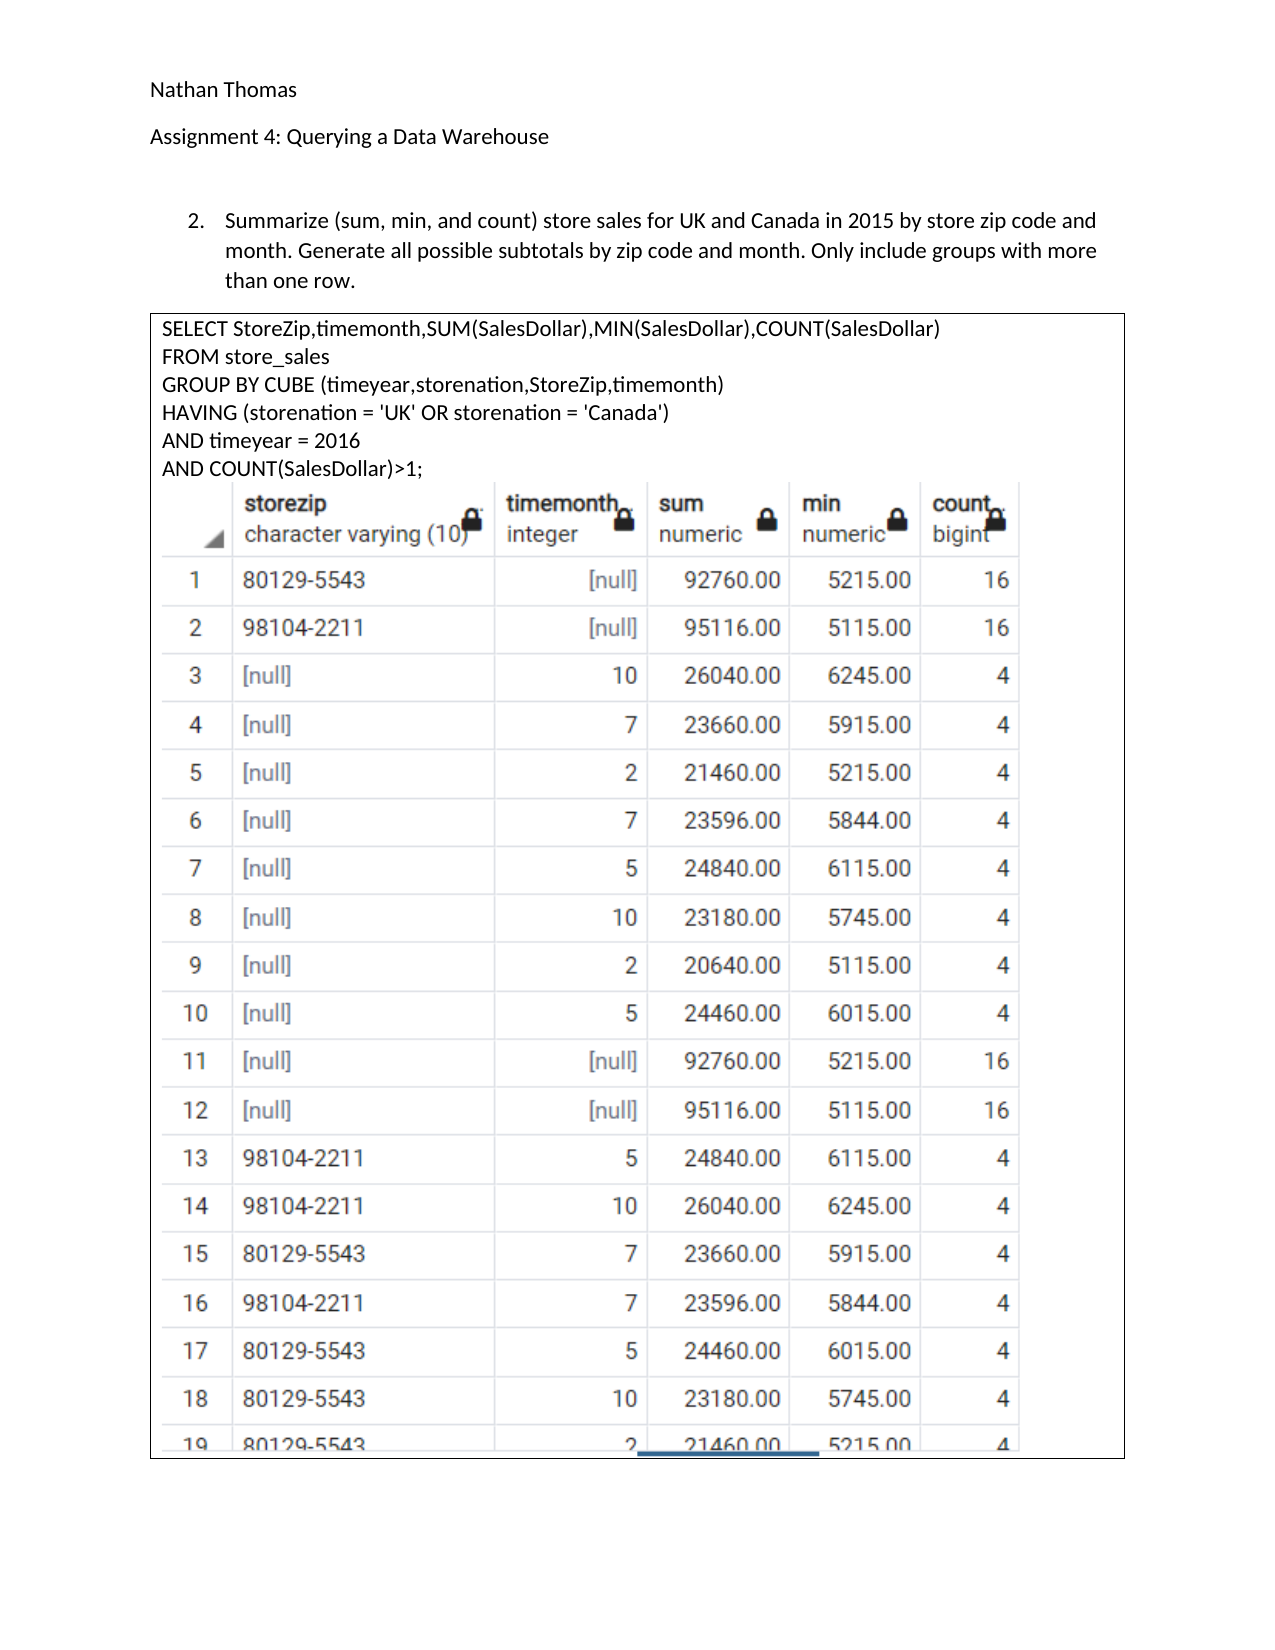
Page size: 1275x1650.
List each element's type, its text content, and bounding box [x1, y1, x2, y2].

list Summarize (sum, min, and count) store sales for UK and Canada in 2015 by store zip code and month. Generate all possible subtotals by zip code and month. Only include groups with more than one row. [187, 206, 1125, 294]
table_header SELECT StoreZip,timemonth,SUM(SalesDollar),MIN(SalesDollar),COUNT(SalesDollar) FROM store_sales GROUP BY CUBE (timeyear,storenation,StoreZip,timemonth) HAVING (storenation = 'UK' OR storenation = 'Canada') AND timeyear = 2016 AND COUNT(SalesDollar)>1; [151, 314, 1124, 1457]
picture [161, 482, 1020, 1458]
